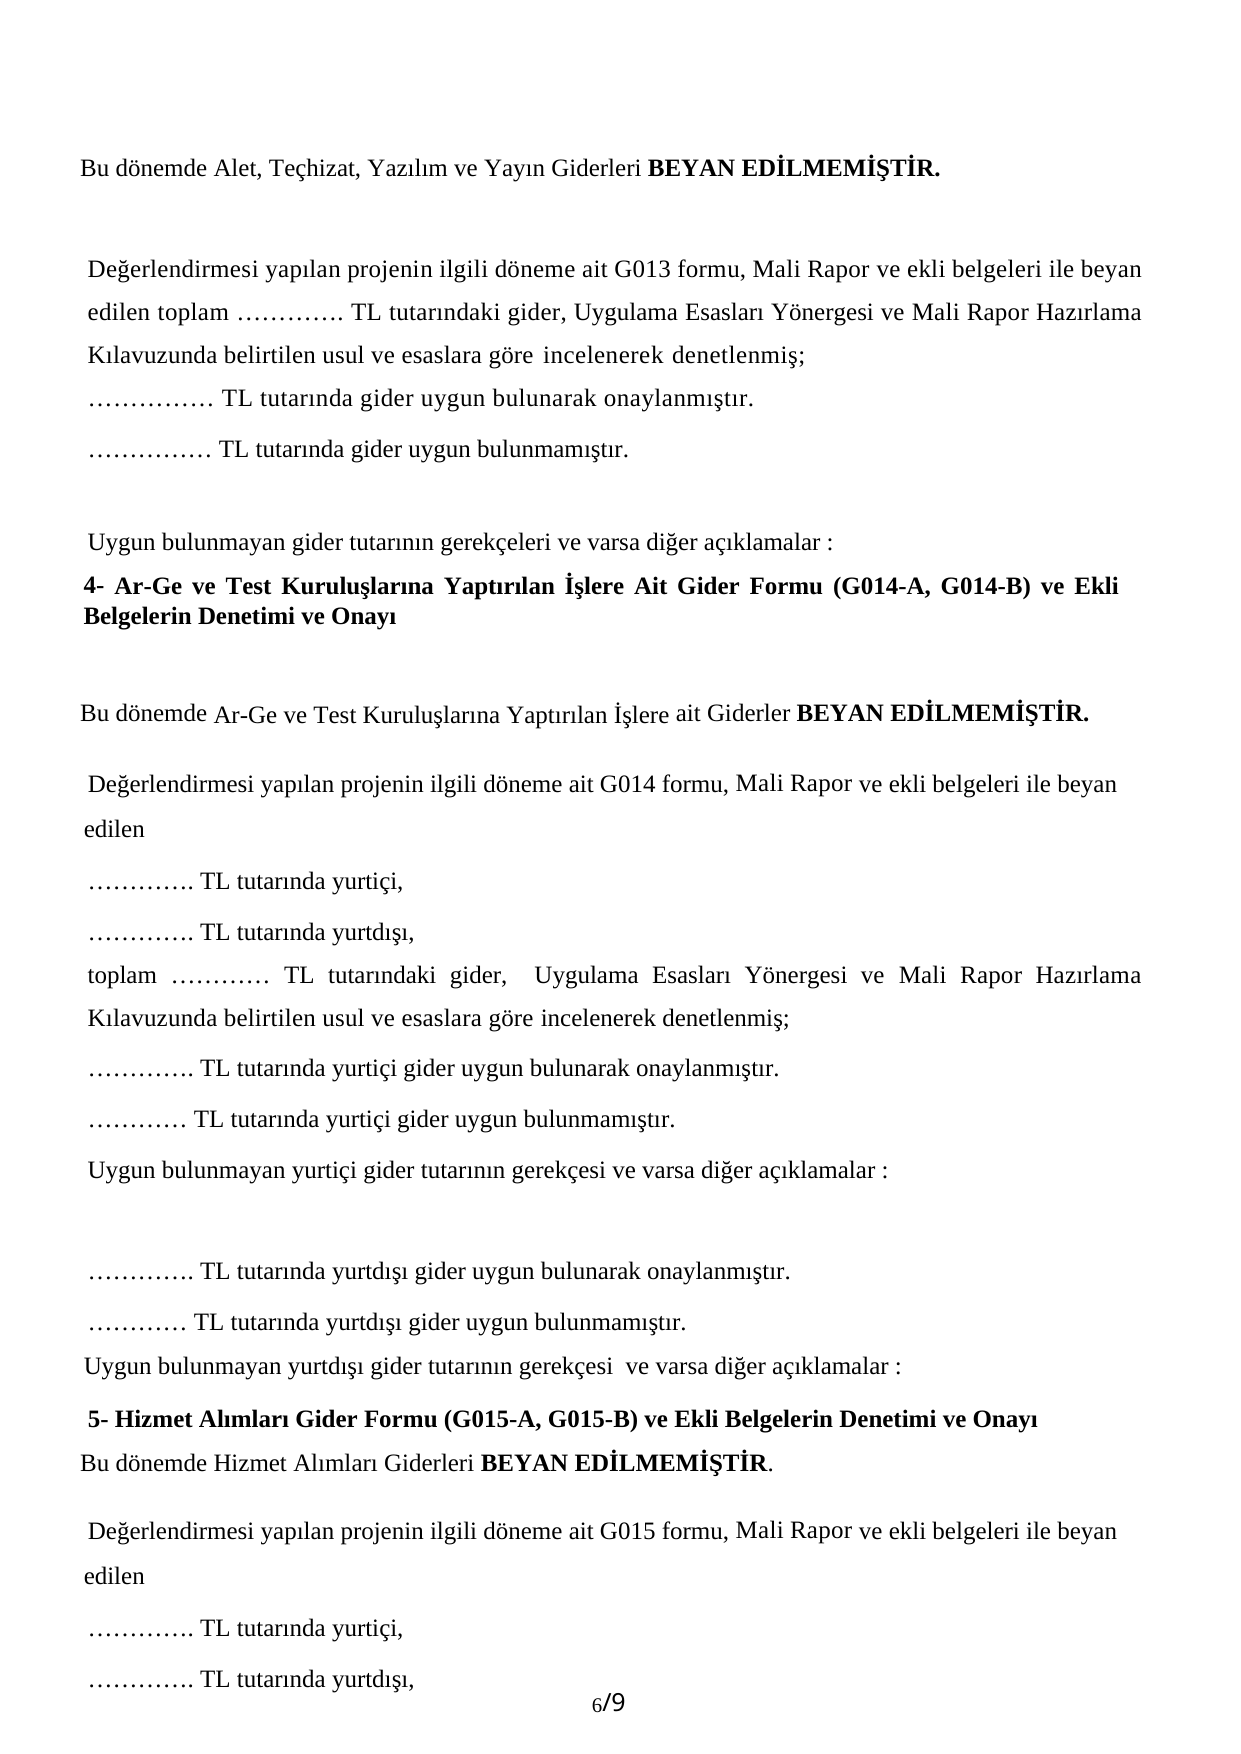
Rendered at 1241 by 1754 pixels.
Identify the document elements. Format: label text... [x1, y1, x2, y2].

text …………. TL tutarında yurtdışı, [87, 1664, 1152, 1692]
text …………… TL tutarında gider uygun bulunmamıştır. [87, 434, 817, 462]
text ………… TL tutarında yurtdışı gider uygun bulunmamıştır. [87, 1307, 1152, 1336]
text …………. TL tutarında yurtiçi gider uygun bulunarak onaylanmıştır. [87, 1053, 1152, 1082]
text Değerlendirmesi yapılan projenin ilgili döneme ait G015 formu, Mali Rapor ve ekli belgeleri ile beyan edilen [83, 1515, 1158, 1590]
text Bu dönemde Hizmet Alımları Giderleri BEYAN EDİLMEMİŞTİR. [80, 1448, 1121, 1476]
text …………. TL tutarında yurtdışı gider uygun bulunarak onaylanmıştır. [87, 1256, 1152, 1285]
text 4- Ar-Ge ve Test Kuruluşlarına Yaptırılan İşlere Ait Gider Formu (G014-A, G014-B) ve Ekli Belgelerin Denetimi ve Onayı [83, 570, 1121, 630]
text Uygun bulunmayan yurtiçi gider tutarının gerekçesi ve varsa diğer açıklamalar : [87, 1155, 1150, 1184]
text Değerlendirmesi yapılan projenin ilgili döneme ait G014 formu, Mali Rapor ve ekli belgeleri ile beyan edilen [83, 768, 1158, 843]
text …………. TL tutarında yurtiçi, [87, 866, 1152, 894]
text Bu dönemde Alet, Teçhizat, Yazılım ve Yayın Giderleri BEYAN EDİLMEMİŞTİR. [80, 153, 1121, 182]
text Uygun bulunmayan yurtdışı gider tutarının gerekçesi ve varsa diğer açıklamalar : [21, 1351, 1152, 1380]
text Bu dönemde Ar-Ge ve Test Kuruluşlarına Yaptırılan İşlere ait Giderler BEYAN EDİLMEMİŞTİR. [80, 698, 1121, 728]
text …………. TL tutarında yurtdışı, [87, 917, 1152, 946]
text toplam ………… TL tutarındaki gider, Uygulama Esasları Yönergesi ve Mali Rapor Hazırlama Kılavuzunda belirtilen usul ve esaslara göre incelenerek denetlenmiş; [87, 960, 1141, 1032]
text 5- Hizmet Alımları Gider Formu (G015-A, G015-B) ve Ekli Belgelerin Denetimi ve Onayı [83, 1404, 1158, 1433]
text …………. TL tutarında yurtiçi, [87, 1613, 1152, 1641]
text Uygun bulunmayan gider tutarının gerekçeleri ve varsa diğer açıklamalar : [87, 527, 839, 556]
text ………… TL tutarında yurtiçi gider uygun bulunmamıştır. [87, 1104, 1152, 1133]
text …………… TL tutarında gider uygun bulunarak onaylanmıştır. [87, 383, 1142, 412]
text Değerlendirmesi yapılan projenin ilgili döneme ait G013 formu, Mali Rapor ve ekli belgeleri ile beyan edilen toplam …………. TL tutarındaki gider, Uygulama Esasları Yönergesi ve Mali Rapor Hazırlama Kılavuzunda belirtilen usul ve esaslara göre incelenerek denetlenmiş; [87, 254, 1142, 369]
